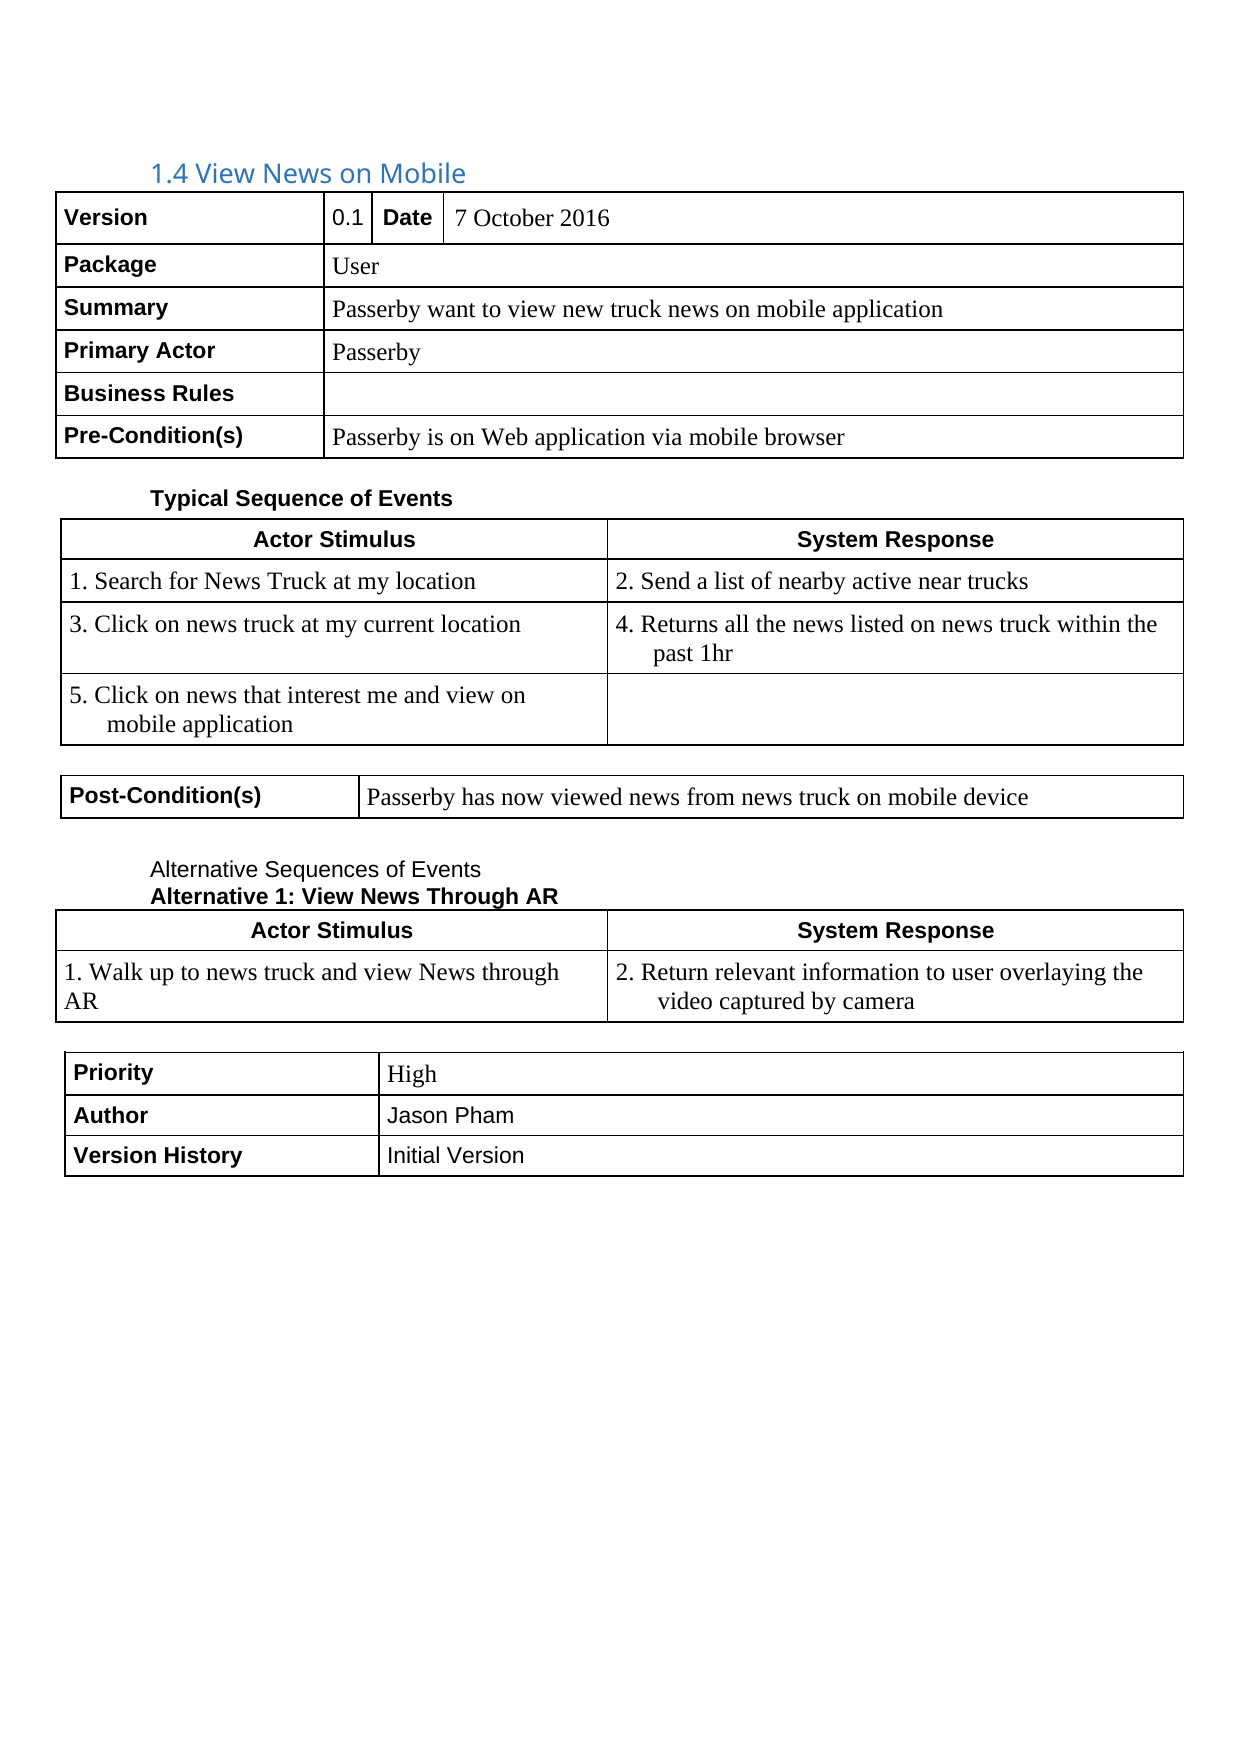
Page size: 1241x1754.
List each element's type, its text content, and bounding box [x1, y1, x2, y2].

table_header Passerby has now viewed news from news truck on mobile device [360, 776, 1183, 817]
table_cell Business Rules [57, 373, 323, 414]
text Typical Sequence of Events [150, 459, 1090, 512]
table_header Actor Stimulus [62, 520, 607, 558]
subtitle 1.4 View News on Mobile [150, 154, 1090, 191]
table_cell 4. Returns all the news listed on news truck within the past 1hr [608, 603, 1183, 673]
table_header Version [57, 193, 323, 243]
table_cell Initial Version [380, 1136, 1183, 1175]
table_cell Primary Actor [57, 331, 323, 372]
table_header System Response [608, 520, 1183, 558]
table_cell 1. Search for News Truck at my location [62, 560, 607, 601]
table_cell User [325, 245, 1183, 286]
table_cell Summary [57, 288, 323, 329]
table_cell 5. Click on news that interest me and view on mobile application [62, 674, 607, 744]
table_cell Passerby is on Web application via mobile browser [325, 416, 1183, 457]
table_cell [608, 674, 1183, 744]
table_cell Passerby [325, 331, 1183, 372]
table_header High [380, 1053, 1183, 1094]
text Alternative 1: View News Through AR [150, 883, 1090, 909]
table_cell 3. Click on news truck at my current location [62, 603, 607, 673]
table_cell Author [66, 1096, 378, 1134]
table_header 0.1 [325, 193, 371, 243]
table_cell Passerby want to view new truck news on mobile application [325, 288, 1183, 329]
table_header System Response [608, 911, 1183, 949]
table_cell Pre-Condition(s) [57, 416, 323, 457]
table_cell Jason Pham [380, 1096, 1183, 1134]
table_cell 2. Return relevant information to user overlaying the video captured by camera [608, 951, 1183, 1021]
text Alternative Sequences of Events [150, 856, 1090, 883]
table_cell 1. Walk up to news truck and view News through AR [57, 951, 607, 1021]
table_cell Version History [66, 1136, 378, 1175]
table_header Post-Condition(s) [62, 776, 358, 817]
table_header 7 October 2016 [444, 193, 1183, 243]
table_header Priority [66, 1053, 378, 1094]
table_header Actor Stimulus [57, 911, 607, 949]
table_cell 2. Send a list of nearby active near trucks [608, 560, 1183, 601]
table_cell Package [57, 245, 323, 286]
table_header Date [373, 193, 443, 243]
table_cell [325, 373, 1183, 414]
